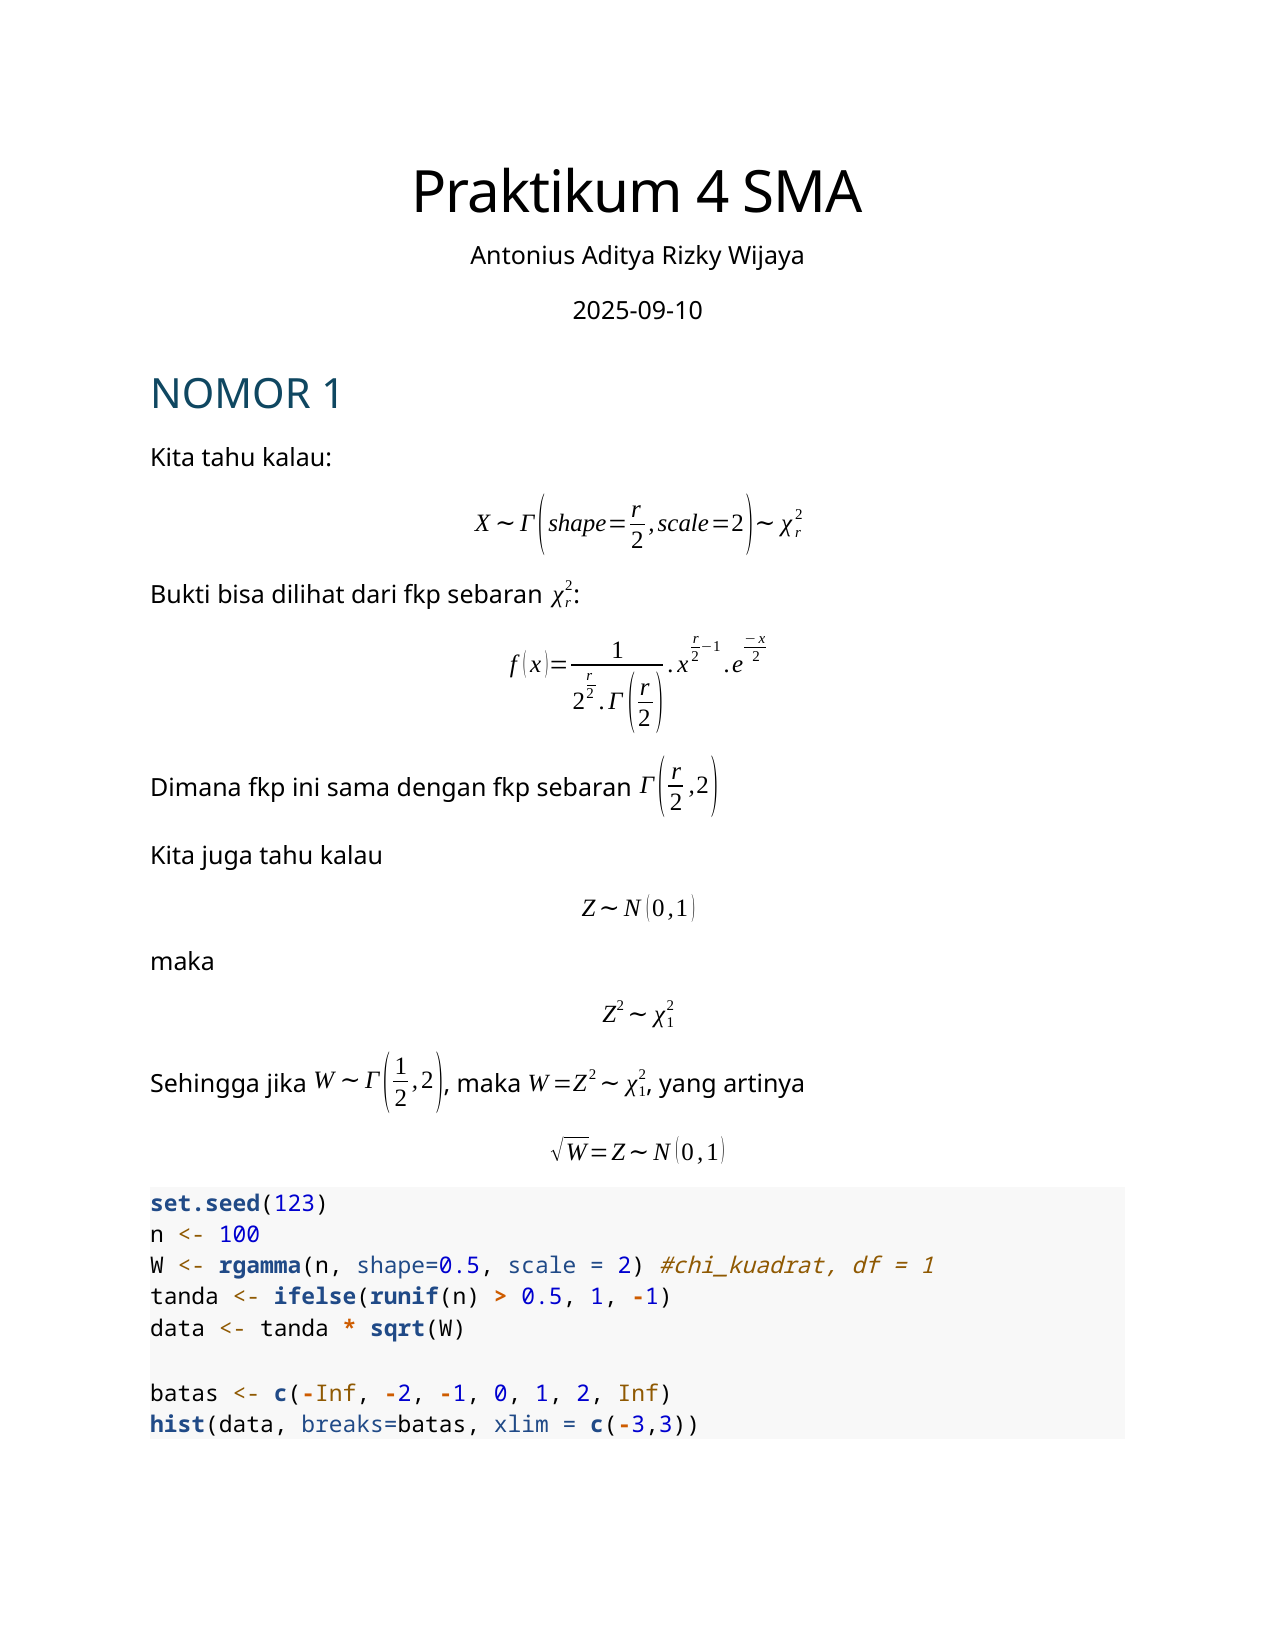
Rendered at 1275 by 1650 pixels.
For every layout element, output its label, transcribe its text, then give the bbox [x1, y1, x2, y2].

text Sehingga jika , maka , yang artinya [150, 1050, 1125, 1115]
text Kita juga tahu kalau [150, 838, 1125, 872]
text 2025-09-10 [150, 293, 1125, 327]
title Praktikum 4 SMA [150, 150, 1125, 229]
text Kita tahu kalau: [150, 440, 1125, 474]
text Antonius Aditya Rizky Wijaya [150, 238, 1125, 272]
subtitle NOMOR 1 [150, 364, 1125, 421]
text Dimana fkp ini sama dengan fkp sebaran [150, 754, 1125, 819]
text Bukti bisa dilihat dari fkp sebaran : [150, 576, 1125, 611]
text set.seed(123) n <- 100 W <- rgamma(n, shape=0.5, scale = 2) #chi_kuadrat, df = 1 tanda <- ifelse(runif(n) > 0.5, 1, -1) data <- tanda * sqrt(W) batas <- c(-Inf, -2, -1, 0, 1, 2, Inf) hist(data, breaks=batas, xlim = c(-3,3)) [150, 1187, 1125, 1439]
text maka [150, 943, 1125, 978]
